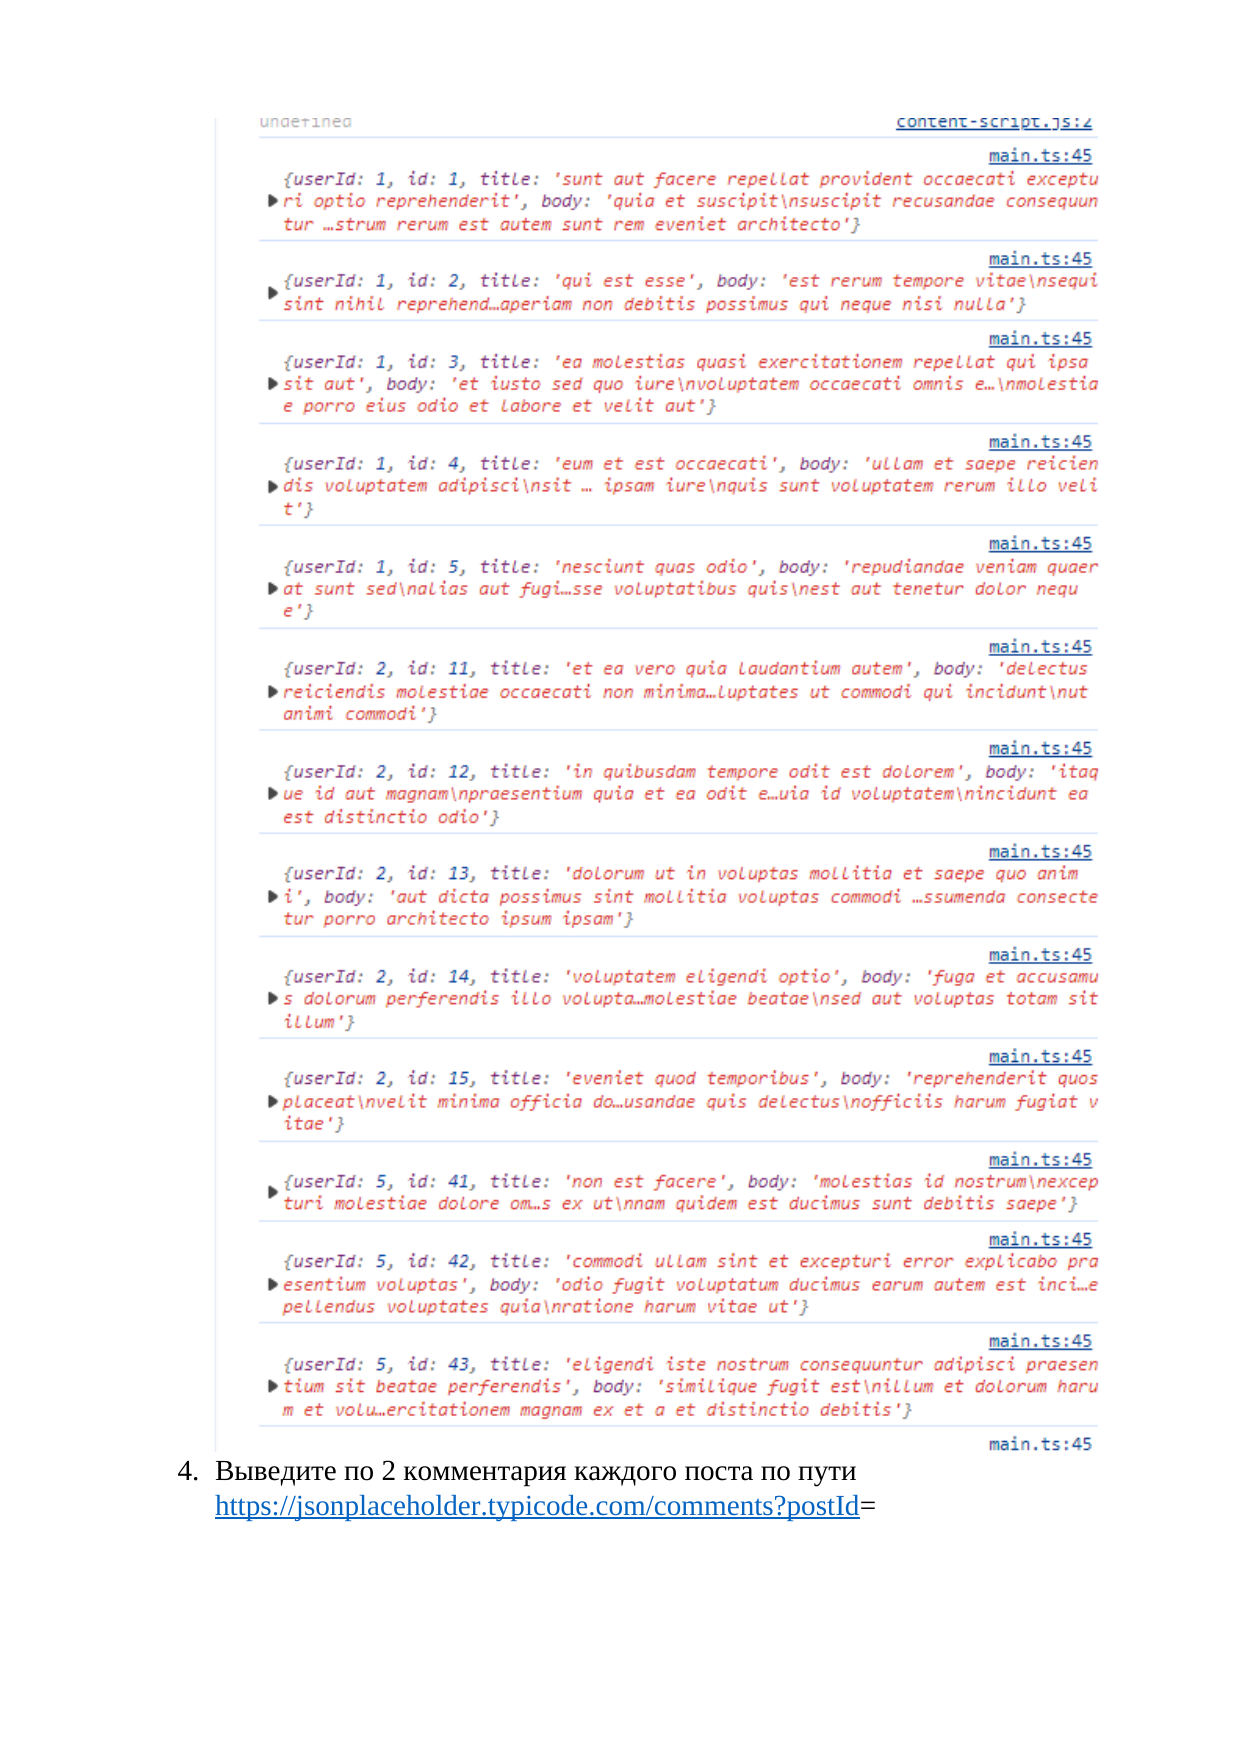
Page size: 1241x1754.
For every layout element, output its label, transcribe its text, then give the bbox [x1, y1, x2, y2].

list Выведите по 2 комментария каждого поста по пути https://jsonplaceholder.typicode.com/comments?postId= [177, 1453, 1152, 1522]
picture [214, 118, 1142, 1452]
